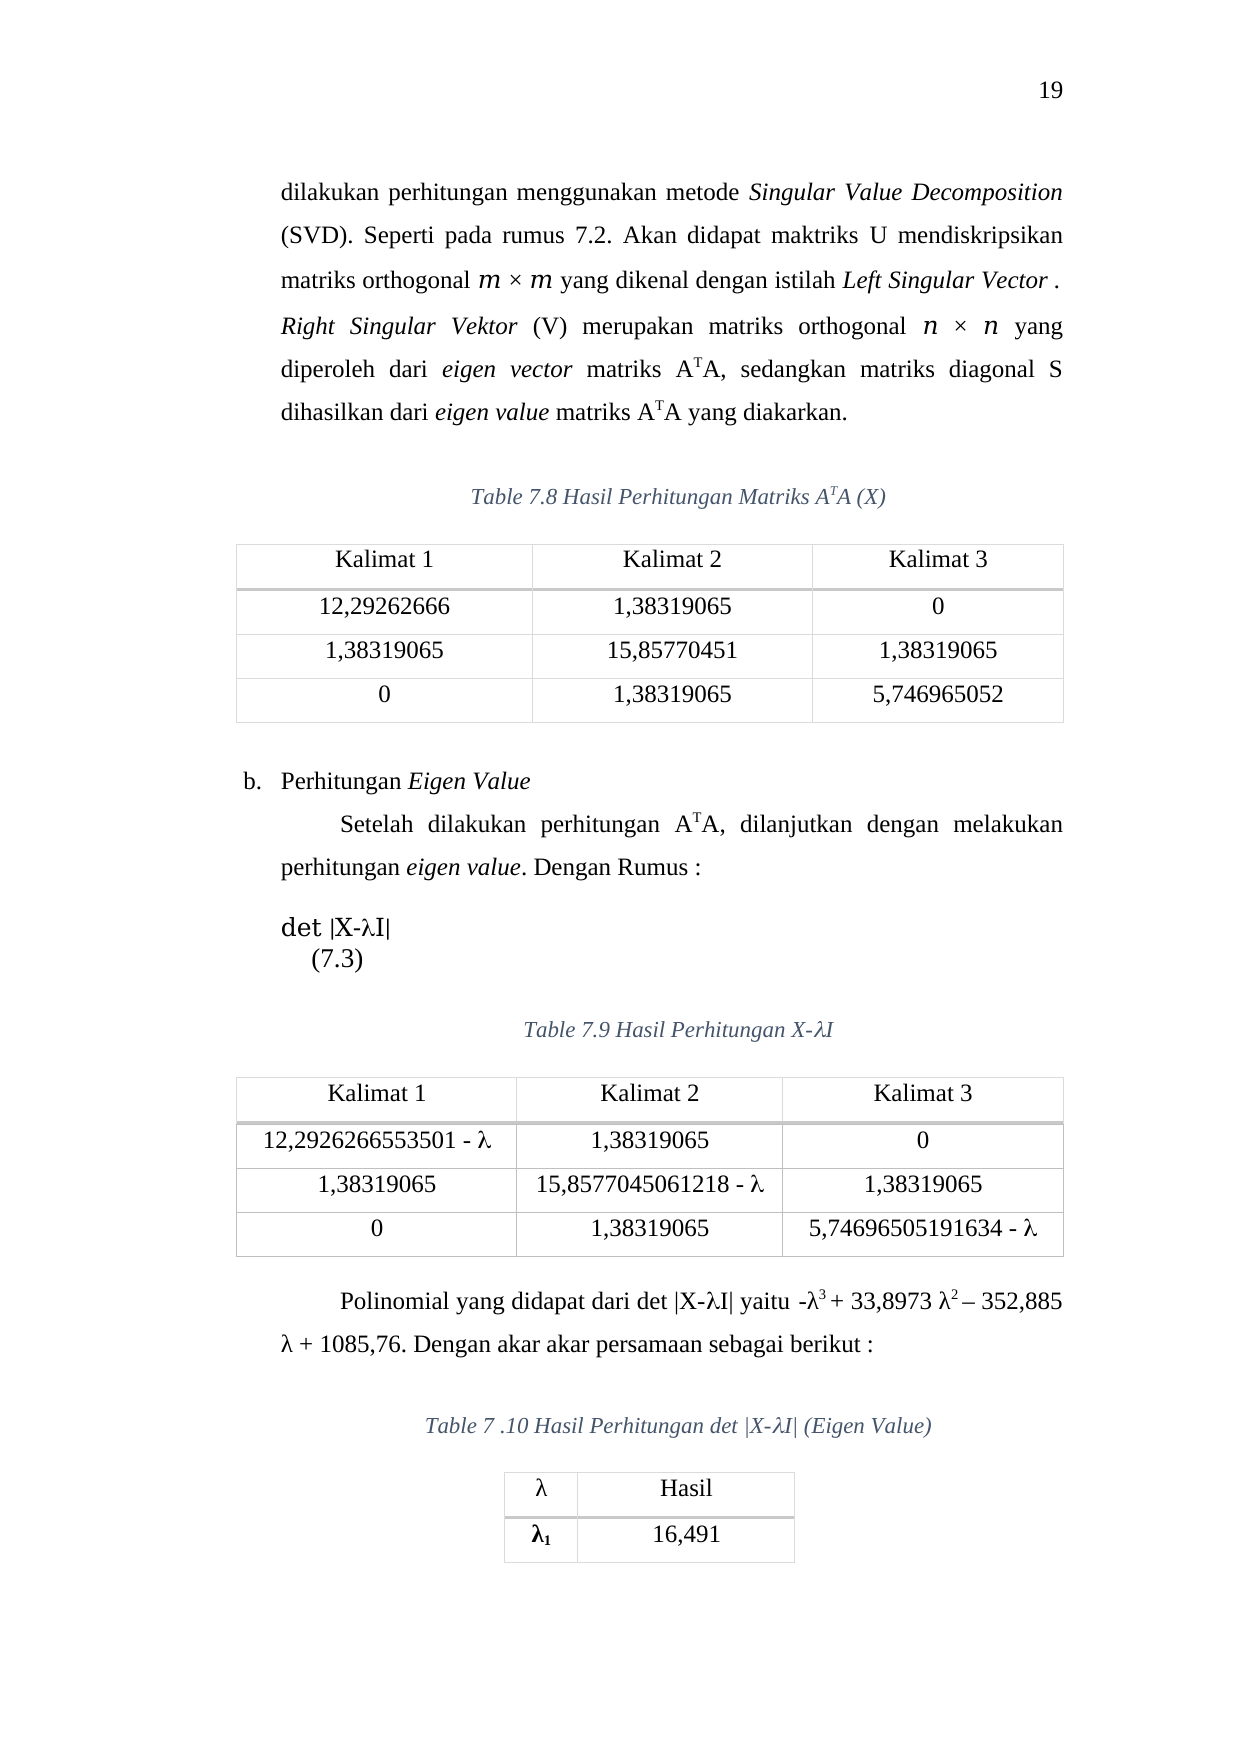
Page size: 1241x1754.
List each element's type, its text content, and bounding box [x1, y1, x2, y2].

list Setelah dilakukan perhitungan ATA, dilanjutkan dengan melakukan perhitungan eigen value. Dengan Rumus : [281, 809, 1063, 881]
table_cell 1,38319065 [533, 591, 812, 634]
table_cell 15,85770451 [533, 635, 812, 678]
table_cell 5,74696505191634 - [783, 1213, 1063, 1256]
table_header λ [505, 1473, 577, 1516]
table_header Kalimat 2 [517, 1078, 782, 1121]
table_header 0 [783, 1125, 1063, 1168]
table_header Kalimat 3 [783, 1078, 1063, 1121]
table_cell 15,8577045061218 - [517, 1169, 782, 1212]
table_cell 0 [237, 679, 532, 722]
table_cell 16,491 [578, 1519, 794, 1562]
table_cell 1,38319065 [783, 1169, 1063, 1212]
text Polinomial yang didapat dari det |X-I| yaitu -λ3 + 33,8973 λ2 – 352,885 λ + 1085,76. Dengan akar akar persamaan sebagai berikut : [281, 1286, 1063, 1358]
table_cell 5,746965052 [813, 679, 1063, 722]
table_cell 0 [237, 1213, 516, 1256]
list Perhitungan Eigen Value [243, 766, 1063, 795]
table_header Hasil [578, 1473, 794, 1516]
text det |X-I| (7.3) [281, 912, 1063, 973]
table_header Kalimat 1 [237, 545, 532, 588]
text Table 7.8 Hasil Perhitungan Matriks ATA (X) [236, 483, 1063, 509]
table_cell 1,38319065 [237, 635, 532, 678]
table_header Kalimat 3 [813, 545, 1063, 588]
table_cell 1,38319065 [237, 1169, 516, 1212]
table_cell 1,38319065 [533, 679, 812, 722]
text Table 7 .10 Hasil Perhitungan det |X-I| (Eigen Value) [236, 1412, 1063, 1438]
table_header 12,2926266553501 - [237, 1125, 516, 1168]
table_header Kalimat 1 [237, 1078, 516, 1121]
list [281, 177, 1063, 426]
table_cell 0 [813, 591, 1063, 634]
table_cell λ1 [505, 1519, 577, 1562]
table_cell 1,38319065 [813, 635, 1063, 678]
table_cell 12,29262666 [237, 591, 532, 634]
text Table 7.9 Hasil Perhitungan X-I [236, 1017, 1063, 1043]
table_header 1,38319065 [517, 1125, 782, 1168]
table_header Kalimat 2 [533, 545, 812, 588]
table_cell 1,38319065 [517, 1213, 782, 1256]
